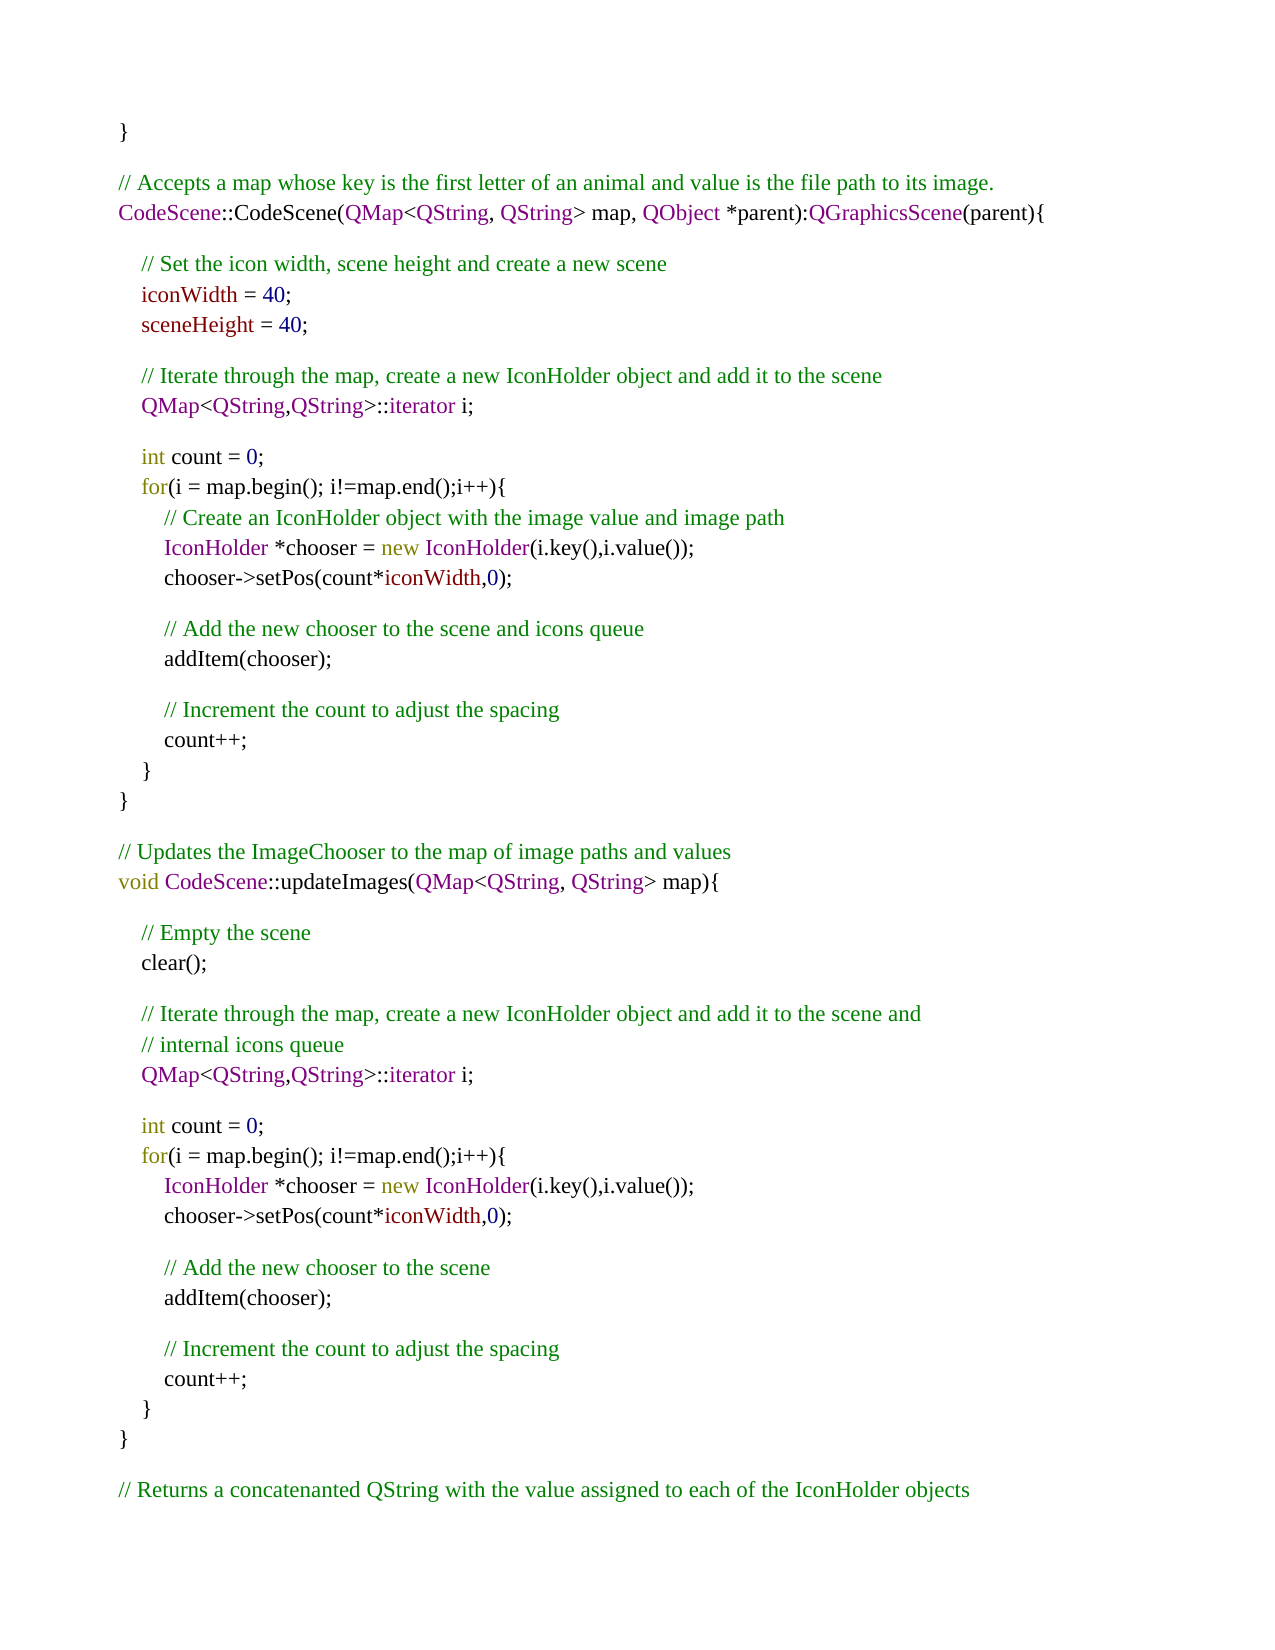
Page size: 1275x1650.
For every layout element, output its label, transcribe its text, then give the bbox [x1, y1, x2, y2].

text // Empty the scene [118, 919, 1157, 946]
text chooser->setPos(count*iconWidth,0); [118, 1202, 1157, 1229]
text for(i = map.begin(); i!=map.end();i++){ [118, 1142, 1157, 1168]
text // Add the new chooser to the scene [118, 1253, 1157, 1280]
text void CodeScene::updateImages(QMap<QString, QString> map){ [118, 868, 1157, 894]
text addItem(chooser); [118, 645, 1157, 672]
text clear(); [118, 949, 1157, 976]
text // Set the icon width, scene height and create a new scene [118, 250, 1157, 277]
text for(i = map.begin(); i!=map.end();i++){ [118, 473, 1157, 500]
text IconHolder *chooser = new IconHolder(i.key(),i.value()); [118, 1172, 1157, 1199]
text QMap<QString,QString>::iterator i; [118, 1061, 1157, 1087]
text // Iterate through the map, create a new IconHolder object and add it to the scene and [118, 1000, 1157, 1027]
text } [118, 118, 1157, 144]
text // Iterate through the map, create a new IconHolder object and add it to the scene [118, 362, 1157, 388]
text iconWidth = 40; [118, 281, 1157, 307]
text addItem(chooser); [118, 1284, 1157, 1310]
text int count = 0; [118, 1112, 1157, 1138]
text chooser->setPos(count*iconWidth,0); [118, 564, 1157, 590]
text } [118, 787, 1157, 813]
text // Accepts a map whose key is the first letter of an animal and value is the file path to its image. [118, 169, 1157, 196]
text // Create an IconHolder object with the image value and image path [118, 503, 1157, 530]
text CodeScene::CodeScene(QMap<QString, QString> map, QObject *parent):QGraphicsScene(parent){ [118, 199, 1157, 226]
text int count = 0; [118, 443, 1157, 469]
text } [118, 757, 1157, 783]
text IconHolder *chooser = new IconHolder(i.key(),i.value()); [118, 534, 1157, 560]
text count++; [118, 726, 1157, 753]
text // Add the new chooser to the scene and icons queue [118, 615, 1157, 641]
text // Returns a concatenanted QString with the value assigned to each of the IconHolder objects [118, 1476, 1157, 1503]
text } [118, 1395, 1157, 1422]
text sceneHeight = 40; [118, 311, 1157, 337]
text // internal icons queue [118, 1031, 1157, 1057]
text // Increment the count to adjust the spacing [118, 1335, 1157, 1361]
text } [118, 1425, 1157, 1452]
text count++; [118, 1365, 1157, 1391]
text // Increment the count to adjust the spacing [118, 696, 1157, 723]
text QMap<QString,QString>::iterator i; [118, 392, 1157, 418]
text // Updates the ImageChooser to the map of image paths and values [118, 838, 1157, 864]
